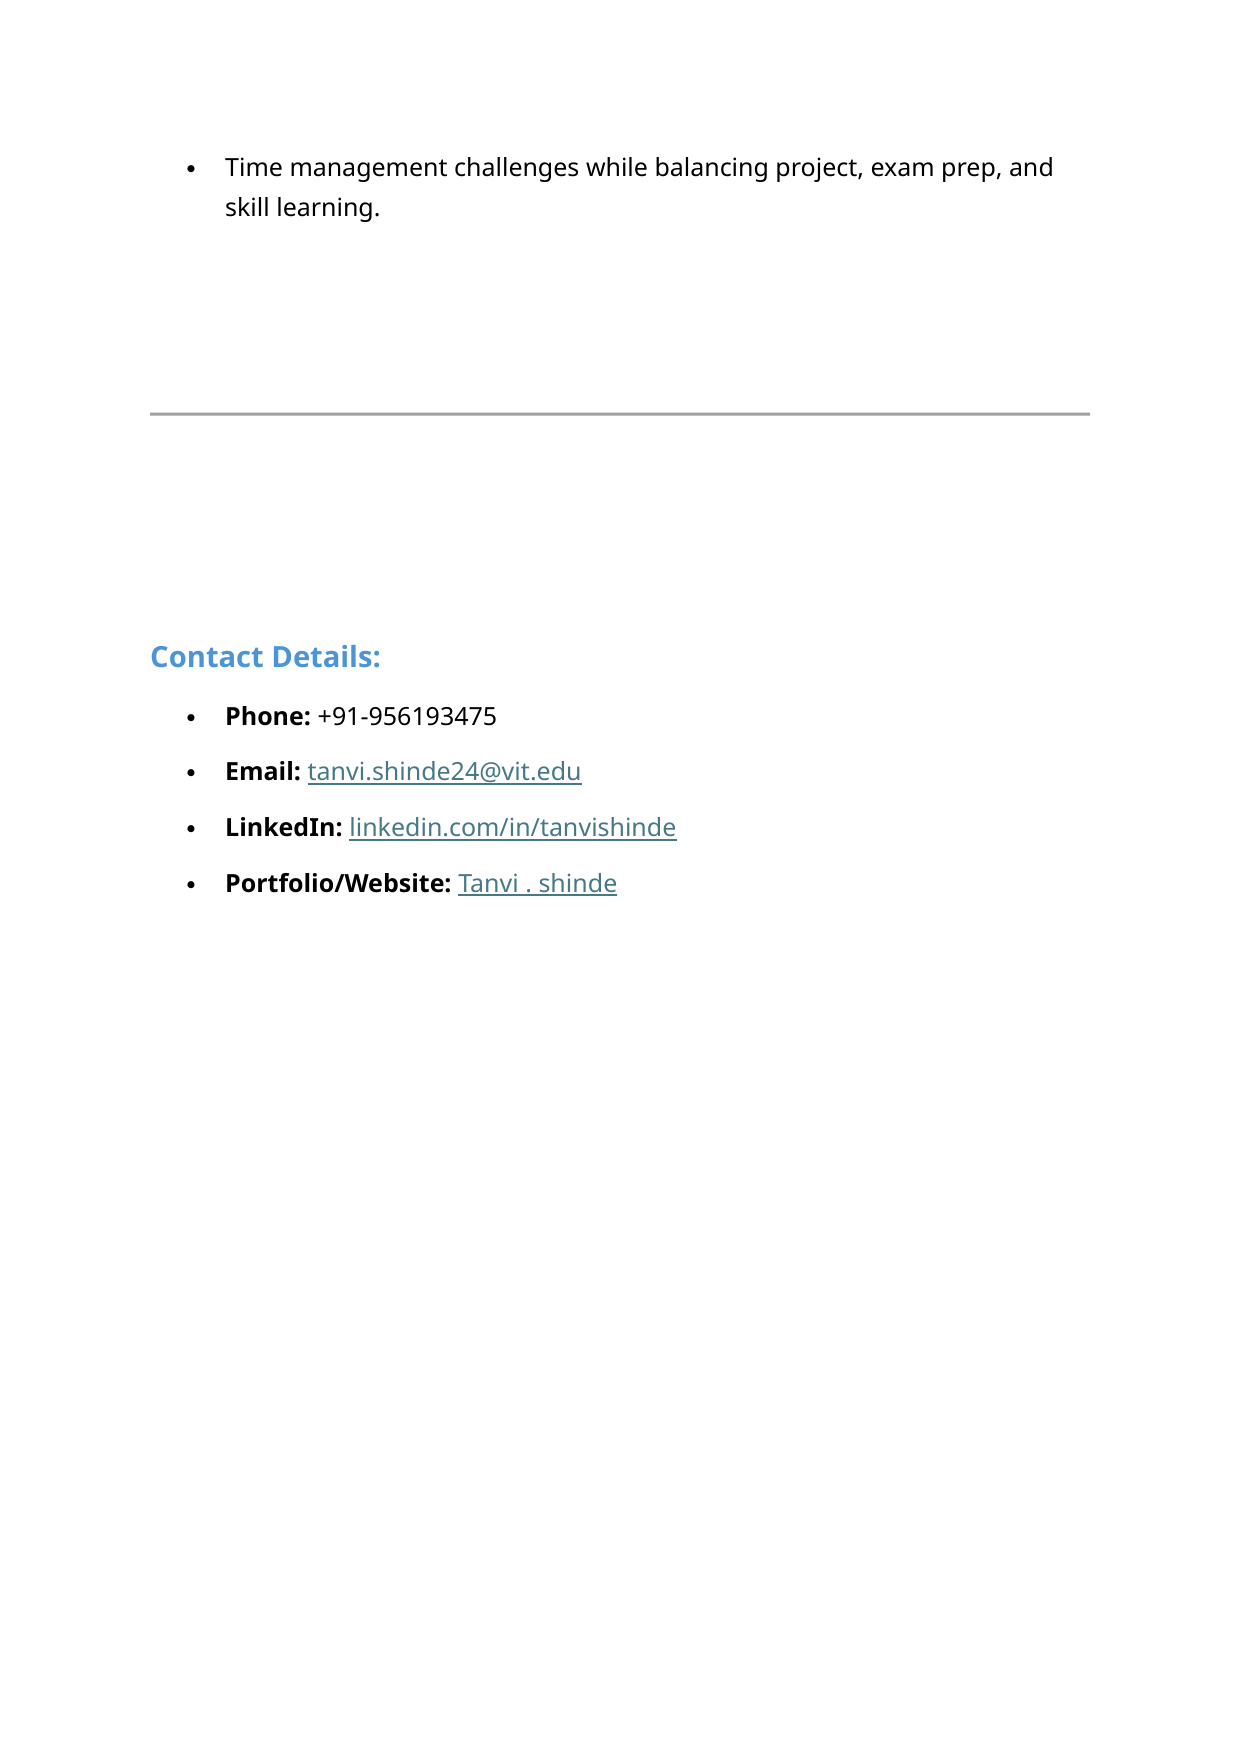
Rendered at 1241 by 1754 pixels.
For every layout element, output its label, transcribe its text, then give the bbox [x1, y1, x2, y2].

list Phone: +91-956193475 [187, 698, 1090, 732]
list Time management challenges while balancing project, exam prep, and skill learning. [187, 150, 1090, 223]
list LinkedIn: linkedin.com/in/tanvishinde [187, 810, 1090, 844]
list Email: tanvi.shinde24@vit.edu [187, 754, 1090, 788]
text Contact Details: [150, 636, 1090, 676]
list Portfolio/Website: Tanvi . shinde [187, 866, 1090, 900]
